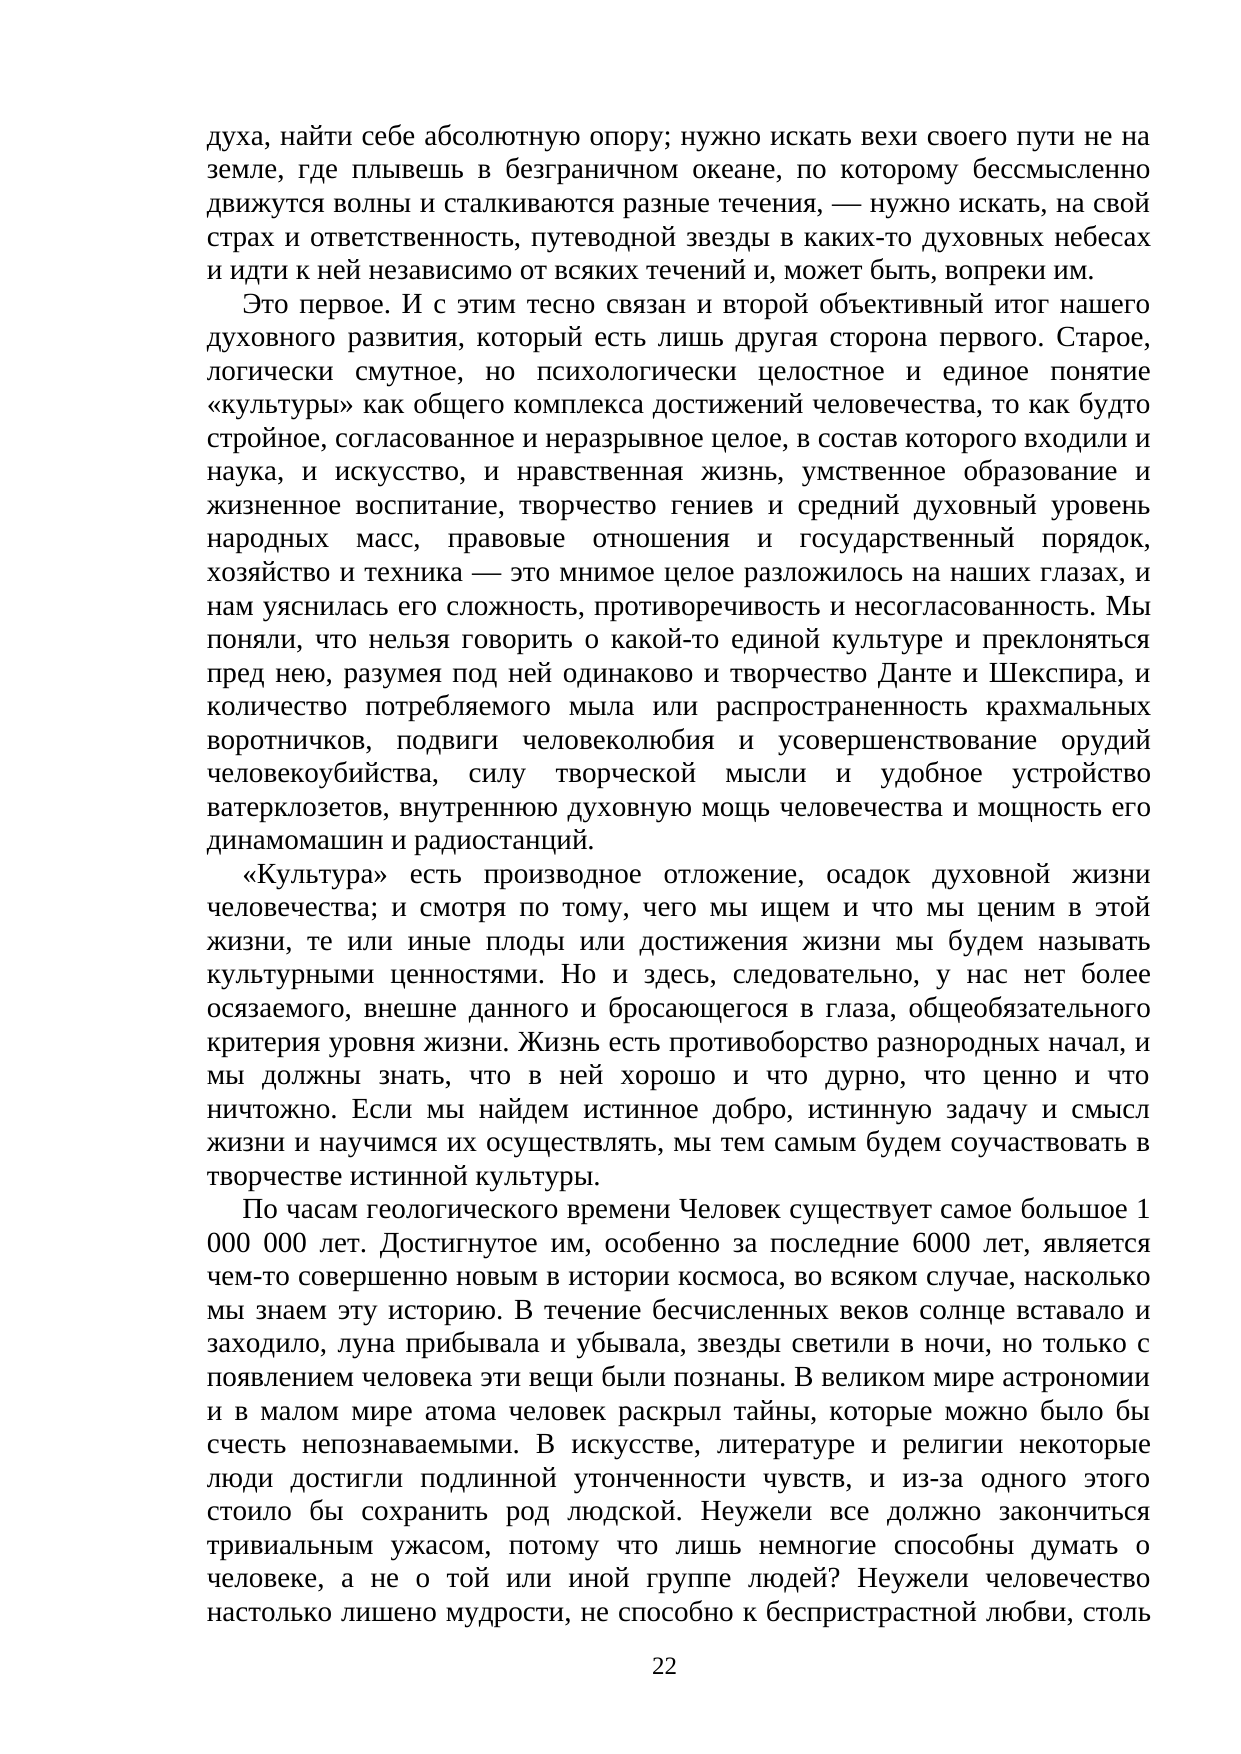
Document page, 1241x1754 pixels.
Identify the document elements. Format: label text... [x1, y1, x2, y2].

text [207, 118, 1152, 286]
text Это первое. И с этим тесно связан и второй объективный итог нашего духовного развития, который есть лишь другая сторона первого. Старое, логически смутное, но психологически целостное и единое понятие «культуры» как общего комплекса достижений человечества, то как будто стройное, согласованное и неразрывное целое, в состав которого входили и наука, и искусство, и нравственная жизнь, умственное образование и жизненное воспитание, творчество гениев и средний духовный уровень народных масс, правовые отношения и государственный порядок, хозяйство и техника — это мнимое целое разложилось на наших глазах, и нам уяснилась его сложность, противоречивость и несогласованность. Мы поняли, что нельзя говорить о какой-то единой культуре и преклоняться пред нею, разумея под ней одинаково и творчество Данте и Шекспира, и количество потребляемого мыла или распространенность крахмальных воротничков, подвиги человеколюбия и усовершенствование орудий человекоубийства, силу творческой мысли и удобное устройство ватерклозетов, внутреннюю духовную мощь человечества и мощность его динамомашин и радиостанций. [207, 286, 1152, 856]
text «Культура» есть производное отложение, осадок духовной жизни человечества; и смотря по тому, чего мы ищем и что мы ценим в этой жизни, те или иные плоды или достижения жизни мы будем называть культурными ценностями. Но и здесь, следовательно, у нас нет более осязаемого, внешне данного и бросающегося в глаза, общеобязательного критерия уровня жизни. Жизнь есть противоборство разнородных начал, и мы должны знать, что в ней хорошо и что дурно, что ценно и что ничтожно. Если мы найдем истинное добро, истинную задачу и смысл жизни и научимся их осуществлять, мы тем самым будем соучаствовать в творчестве истинной культуры. [207, 856, 1152, 1191]
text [207, 1191, 1152, 1627]
